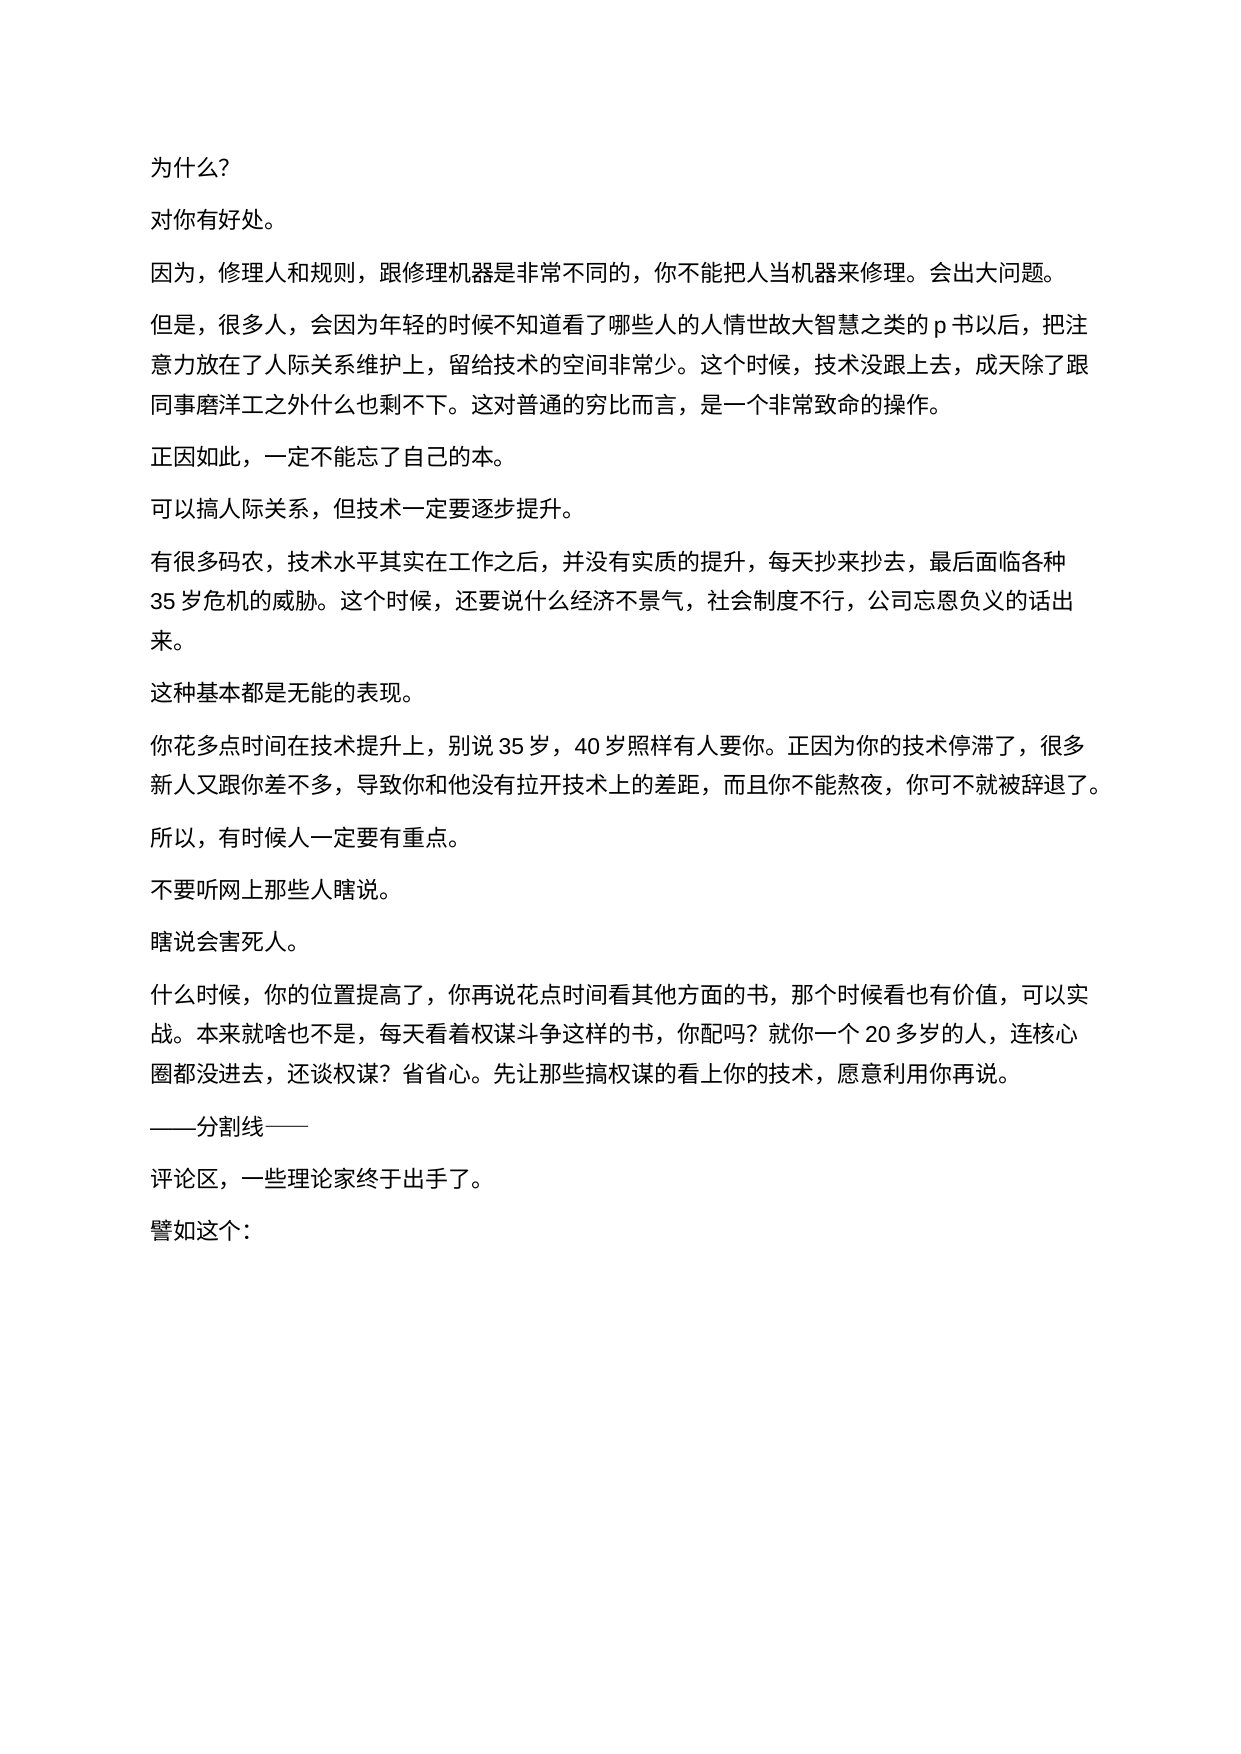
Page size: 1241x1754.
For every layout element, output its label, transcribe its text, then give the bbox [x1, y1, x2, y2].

text 所以，有时候人一定要有重点。 [150, 819, 1090, 853]
text 对你有好处。 [150, 202, 1090, 236]
text 什么时候，你的位置提高了，你再说花点时间看其他方面的书，那个时候看也有价值，可以实战。本来就啥也不是，每天看着权谋斗争这样的书，你配吗？就你一个20多岁的人，连核心圈都没进去，还谈权谋？省省心。先让那些搞权谋的看上你的技术，愿意利用你再说。 [150, 976, 1090, 1089]
text 你花多点时间在技术提升上，别说35岁，40岁照样有人要你。正因为你的技术停滞了，很多新人又跟你差不多，导致你和他没有拉开技术上的差距，而且你不能熬夜，你可不就被辞退了。 [150, 727, 1090, 801]
text ——分割线—— [150, 1108, 1090, 1142]
text 有很多码农，技术水平其实在工作之后，并没有实质的提升，每天抄来抄去，最后面临各种35岁危机的威胁。这个时候，还要说什么经济不景气，社会制度不行，公司忘恩负义的话出来。 [150, 543, 1090, 656]
text 譬如这个： [150, 1213, 1090, 1246]
text 可以搞人际关系，但技术一定要逐步提升。 [150, 491, 1090, 524]
text 但是，很多人，会因为年轻的时候不知道看了哪些人的人情世故大智慧之类的p书以后，把注意力放在了人际关系维护上，留给技术的空间非常少。这个时候，技术没跟上去，成天除了跟同事磨洋工之外什么也剩不下。这对普通的穷比而言，是一个非常致命的操作。 [150, 307, 1090, 420]
text 评论区，一些理论家终于出手了。 [150, 1161, 1090, 1194]
text 这种基本都是无能的表现。 [150, 675, 1090, 708]
text 为什么？ [150, 150, 1090, 183]
text 因为，修理人和规则，跟修理机器是非常不同的，你不能把人当机器来修理。会出大问题。 [150, 254, 1090, 288]
text 瞎说会害死人。 [150, 924, 1090, 957]
text 不要听网上那些人瞎说。 [150, 872, 1090, 905]
text 正因如此，一定不能忘了自己的本。 [150, 439, 1090, 472]
